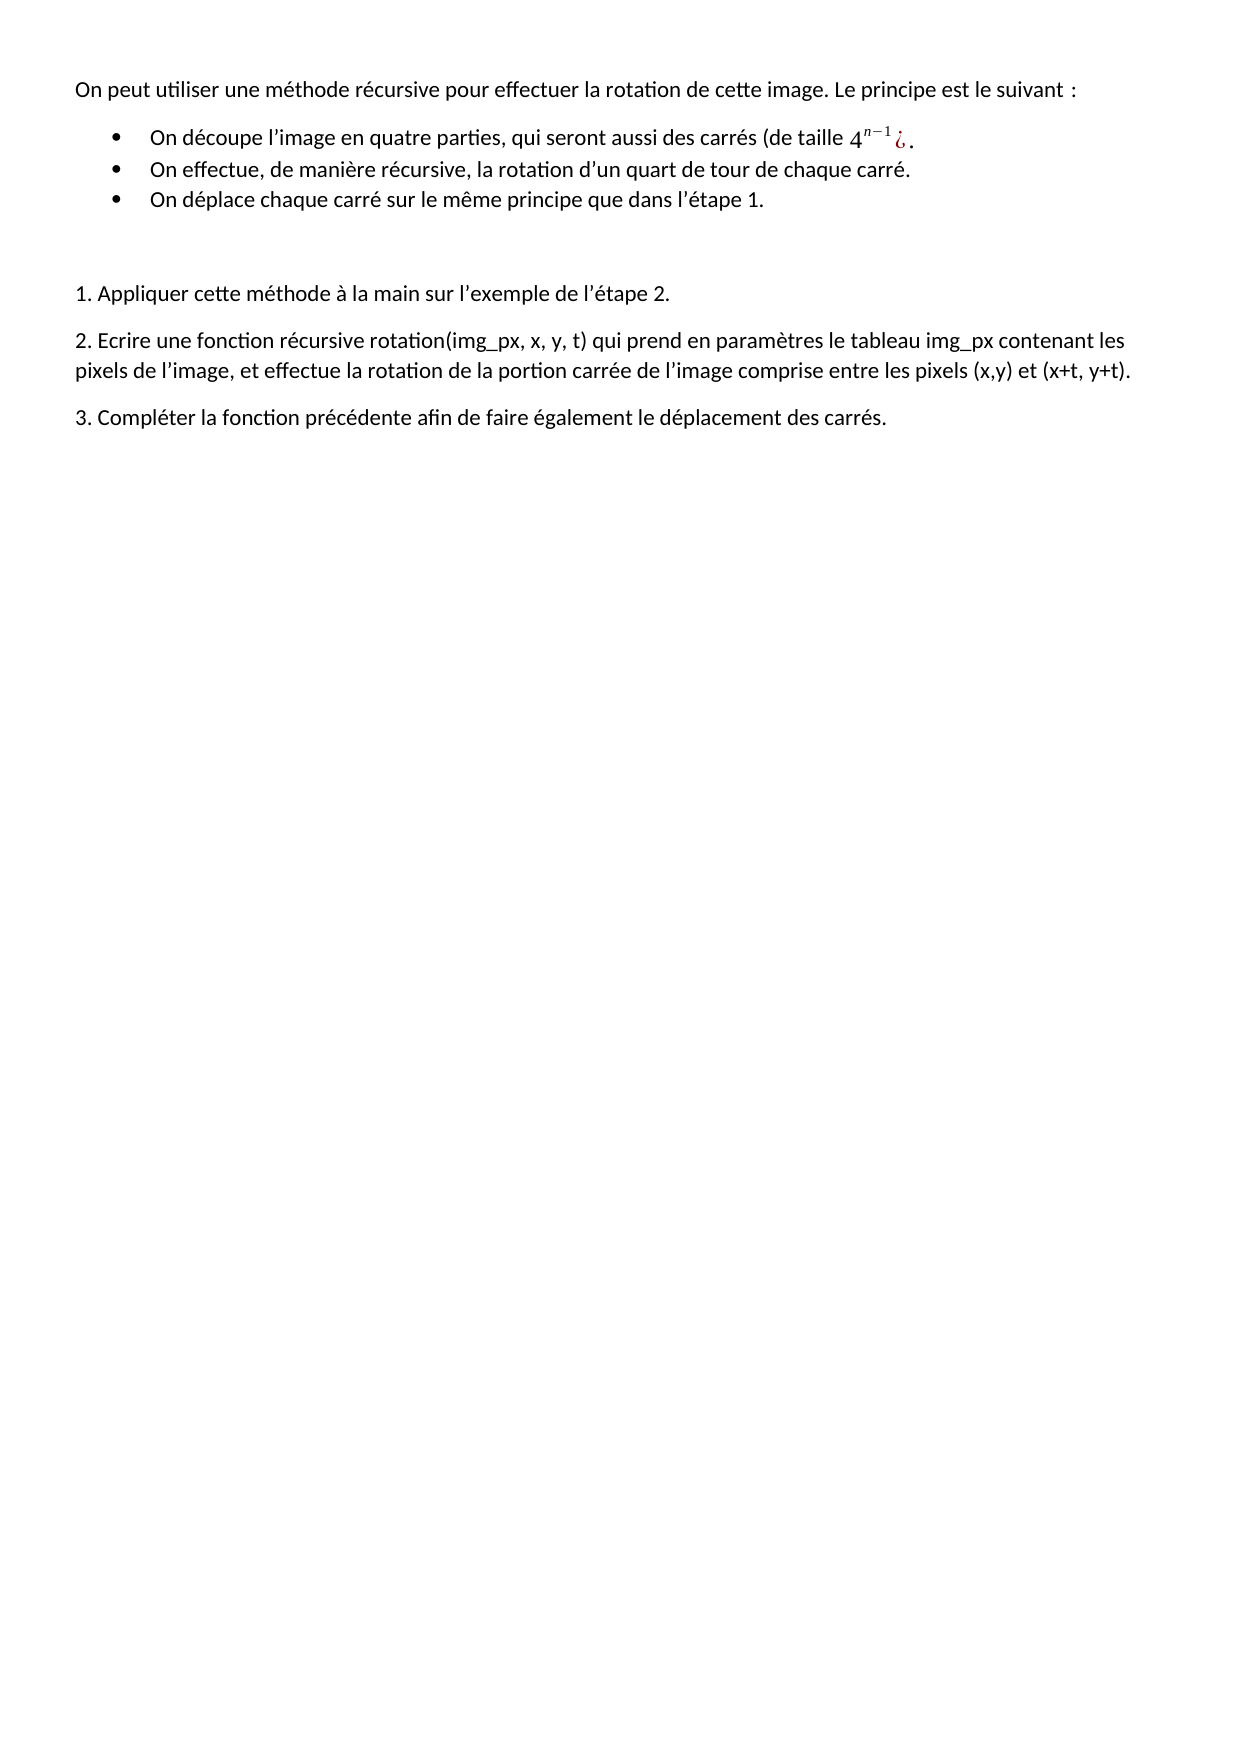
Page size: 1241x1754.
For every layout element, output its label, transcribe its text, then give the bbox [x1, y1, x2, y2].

text On peut utiliser une méthode récursive pour effectuer la rotation de cette image. Le principe est le suivant : [75, 75, 1165, 103]
list On déplace chaque carré sur le même principe que dans l’étape 1. [112, 185, 1165, 213]
list On effectue, de manière récursive, la rotation d’un quart de tour de chaque carré. [112, 155, 1165, 183]
text 1. Appliquer cette méthode à la main sur l’exemple de l’étape 2. [75, 279, 1165, 307]
text 2. Ecrire une fonction récursive rotation(img_px, x, y, t) qui prend en paramètres le tableau img_px contenant les pixels de l’image, et effectue la rotation de la portion carrée de l’image comprise entre les pixels (x,y) et (x+t, y+t). [75, 326, 1165, 384]
list On découpe l’image en quatre parties, qui seront aussi des carrés (de taille [112, 122, 1165, 153]
text 3. Compléter la fonction précédente afin de faire également le déplacement des carrés. [75, 403, 1165, 431]
